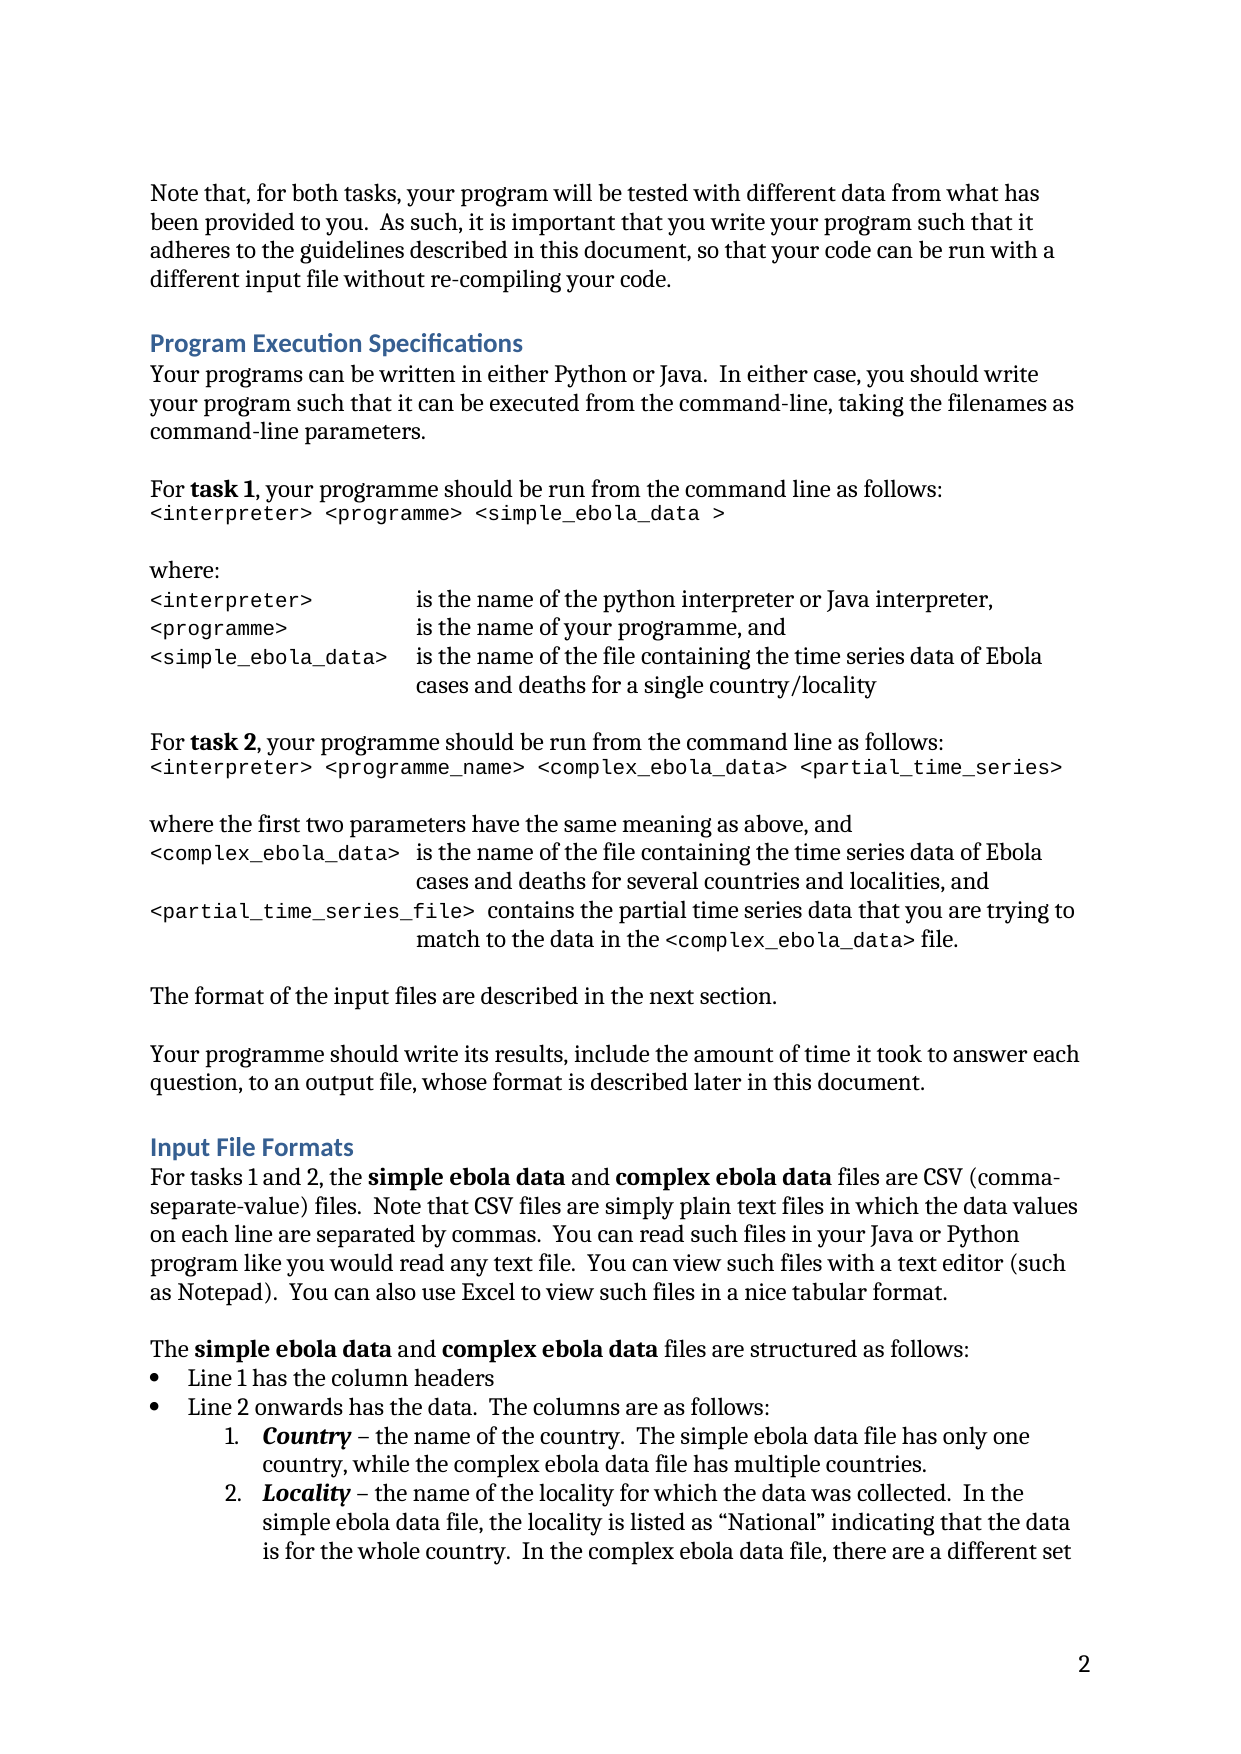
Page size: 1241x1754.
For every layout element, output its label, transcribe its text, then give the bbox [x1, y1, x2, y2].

text For task 2, your programme should be run from the command line as follows: [150, 728, 1090, 757]
text <interpreter> <programme> <simple_ebola_data > [150, 503, 1090, 527]
text Note that, for both tasks, your program will be tested with different data from what has been provided to you. As such, it is important that you write your program such that it adheres to the guidelines described in this document, so that your code can be run with a different input file without re-compiling your code. [150, 179, 1090, 294]
text For tasks 1 and 2, the simple ebola data and complex ebola data files are CSV (comma-separate-value) files. Note that CSV files are simply plain text files in which the data values on each line are separated by commas. You can read such files in your Java or Python program like you would read any text file. You can view such files with a text editor (such as Notepad). You can also use Excel to view such files in a nice tabular format. [150, 1163, 1090, 1307]
list Line 1 has the column headers [150, 1364, 1090, 1393]
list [225, 1479, 1090, 1565]
text <complex_ebola_data> is the name of the file containing the time series data of Ebola cases and deaths for several countries and localities, and [150, 838, 1090, 896]
text Your programs can be written in either Python or Java. In either case, you should write your program such that it can be executed from the command-line, taking the filenames as command-line parameters. [150, 360, 1090, 446]
text <interpreter> is the name of the python interpreter or Java interpreter, [150, 584, 1090, 613]
text The simple ebola data and complex ebola data files are structured as follows: [150, 1335, 1090, 1364]
text <programme> is the name of your programme, and [150, 613, 1090, 642]
text Your programme should write its results, include the amount of time it took to answer each question, to an output file, whose format is described later in this document. [150, 1039, 1090, 1097]
subtitle Input File Formats [150, 1130, 1090, 1163]
list Country – the name of the country. The simple ebola data file has only one country, while the complex ebola data file has multiple countries. [225, 1422, 1090, 1479]
subtitle Program Execution Specifications [150, 327, 1090, 360]
text For task 1, your programme should be run from the command line as follows: [150, 475, 1090, 503]
text <partial_time_series_file> contains the partial time series data that you are trying to match to the data in the <complex_ebola_data> file. [150, 896, 1090, 953]
text <interpreter> <programme_name> <complex_ebola_data> <partial_time_series> [150, 757, 1090, 781]
list Line 2 onwards has the data. The columns are as follows: [150, 1393, 1090, 1422]
text where the first two parameters have the same meaning as above, and [150, 809, 1090, 838]
text where: [150, 556, 1090, 584]
text <simple_ebola_data> is the name of the file containing the time series data of Ebola cases and deaths for a single country/locality [150, 642, 1090, 699]
text The format of the input files are described in the next section. [150, 982, 1090, 1011]
